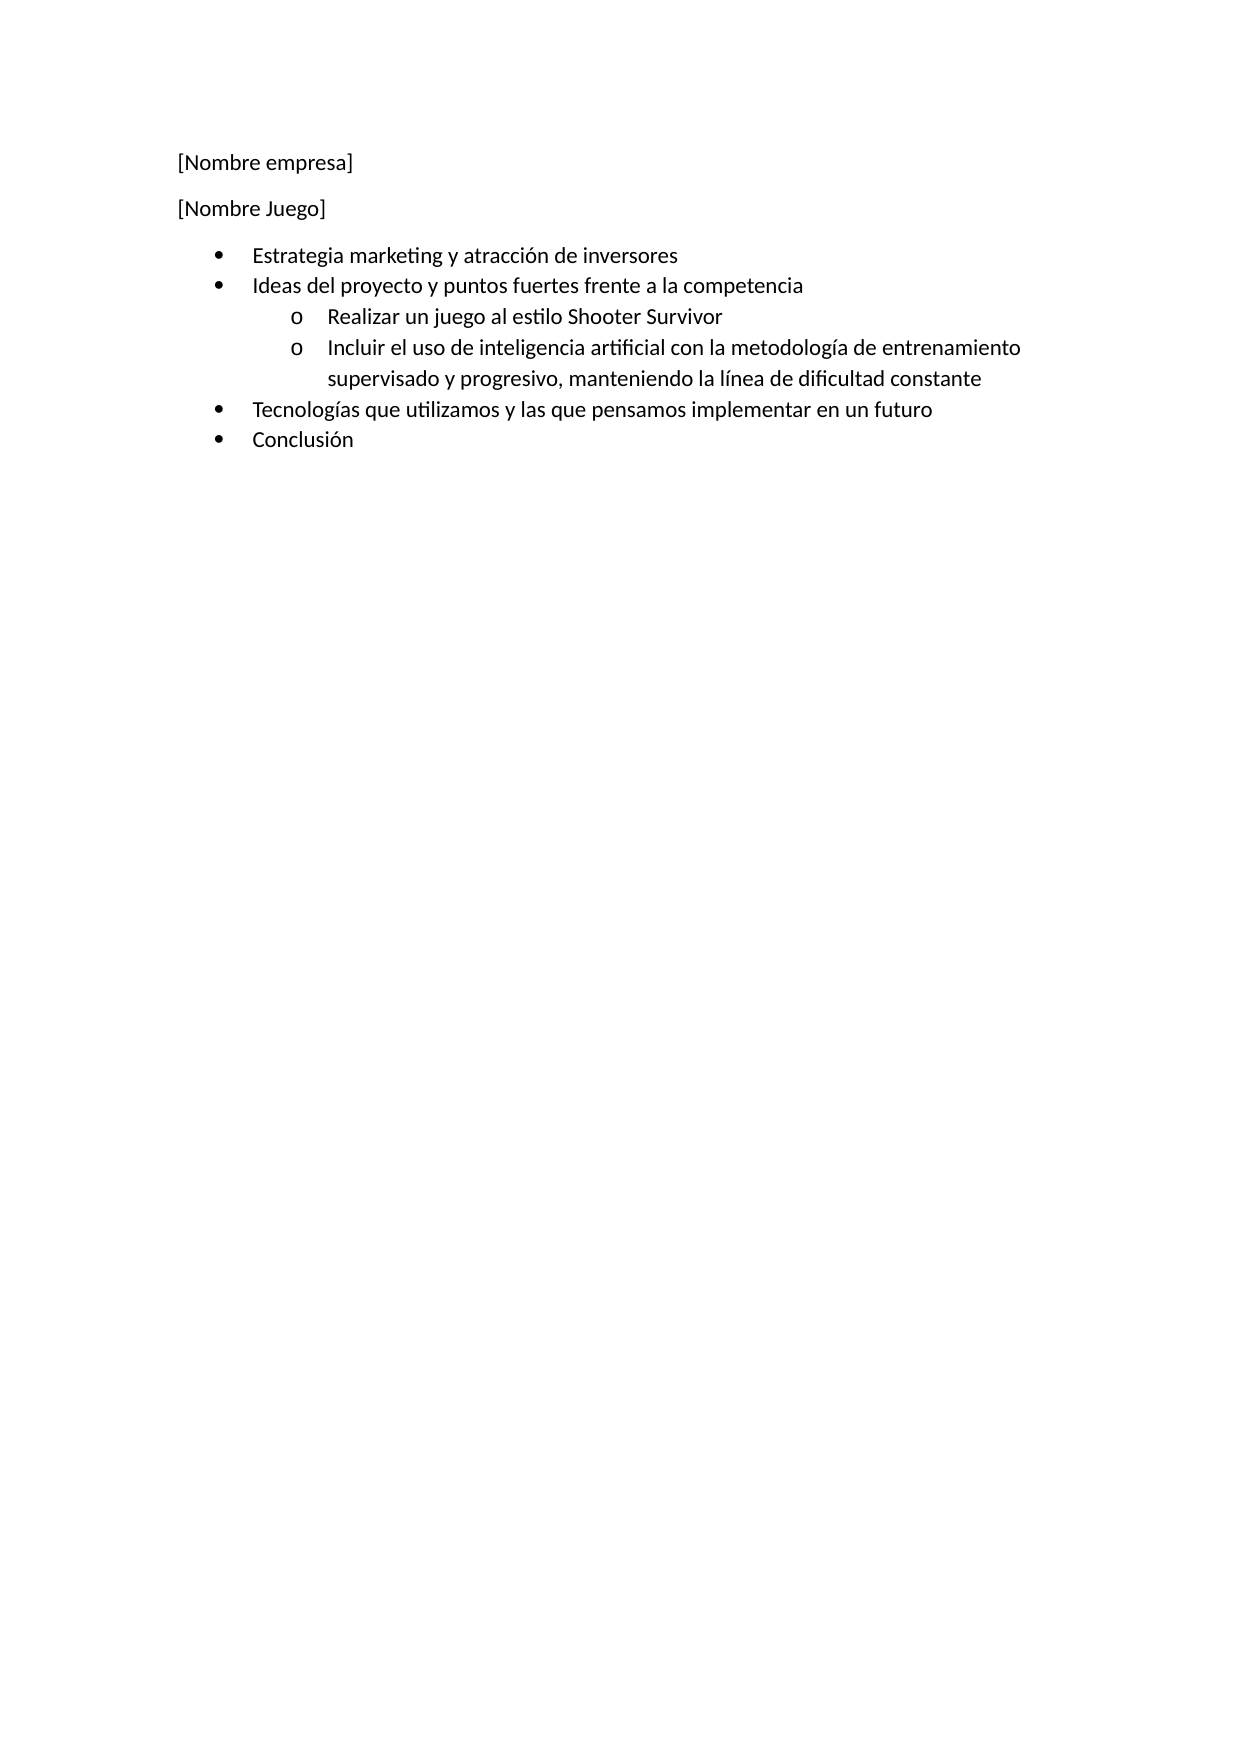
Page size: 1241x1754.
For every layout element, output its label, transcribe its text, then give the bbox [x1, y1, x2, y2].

list Incluir el uso de inteligencia artificial con la metodología de entrenamiento supervisado y progresivo, manteniendo la línea de dificultad constante [290, 333, 1063, 393]
list Conclusión [215, 425, 1063, 453]
list Estrategia marketing y atracción de inversores [215, 241, 1063, 269]
text [Nombre Juego] [177, 194, 1063, 222]
list Tecnologías que utilizamos y las que pensamos implementar en un futuro [215, 395, 1063, 423]
list Realizar un juego al estilo Shooter Survivor [290, 302, 1063, 331]
list Ideas del proyecto y puntos fuertes frente a la competencia [215, 272, 1063, 299]
text [Nombre empresa] [177, 148, 1063, 176]
